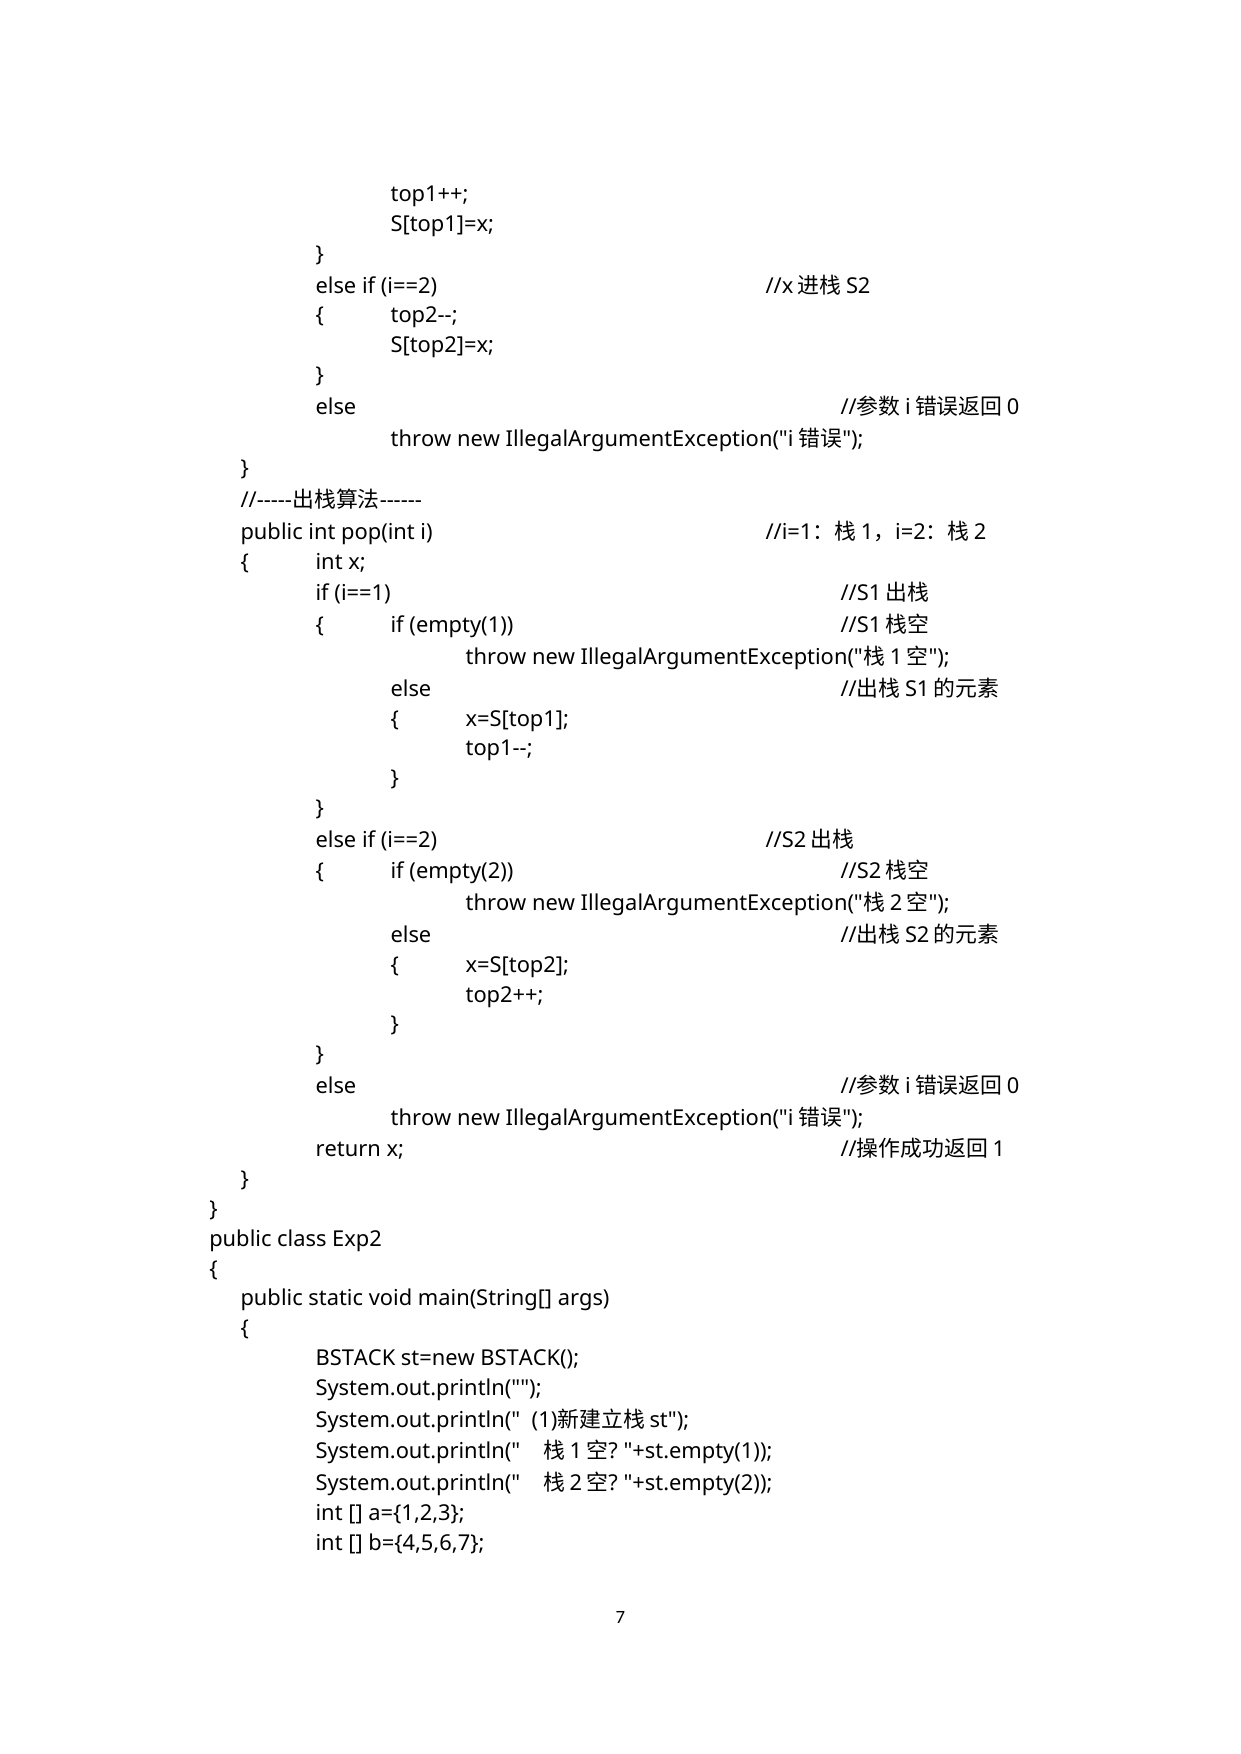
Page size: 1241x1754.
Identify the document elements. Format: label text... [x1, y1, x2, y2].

text int [] b={4,5,6,7}; [165, 1527, 1075, 1556]
text } [165, 1193, 1075, 1223]
text public int pop(int i) //i=1：栈1，i=2：栈2 [165, 514, 1075, 546]
text public static void main(String[] args) [165, 1282, 1075, 1312]
text } [165, 452, 1075, 482]
text if (i==1) //S1出栈 [165, 575, 1075, 607]
text else if (i==2) //S2出栈 [165, 822, 1075, 853]
text else //参数i错误返回0 [165, 389, 1075, 421]
text } [165, 359, 1075, 389]
text } [165, 1163, 1075, 1193]
text throw new IllegalArgumentException("i错误"); [165, 1100, 1075, 1131]
text { [165, 1253, 1075, 1282]
text System.out.println(" 栈1空? "+st.empty(1)); [165, 1433, 1075, 1465]
text { [165, 1312, 1075, 1342]
text { if (empty(2)) //S2栈空 [165, 853, 1075, 885]
text else //出栈S1的元素 [165, 671, 1075, 702]
text } [165, 792, 1075, 822]
text else if (i==2) //x进栈S2 [165, 268, 1075, 299]
text System.out.println(""); [165, 1372, 1075, 1402]
text throw new IllegalArgumentException("i错误"); [165, 421, 1075, 452]
text S[top2]=x; [165, 329, 1075, 359]
text top1++; [165, 178, 1075, 208]
text System.out.println(" (1)新建立栈st"); [165, 1402, 1075, 1433]
text public class Exp2 [165, 1223, 1075, 1253]
text throw new IllegalArgumentException("栈2空"); [165, 885, 1075, 917]
text else //参数i错误返回0 [165, 1068, 1075, 1100]
text int [] a={1,2,3}; [165, 1497, 1075, 1527]
text } [165, 762, 1075, 792]
text System.out.println(" 栈2空? "+st.empty(2)); [165, 1465, 1075, 1497]
text top2++; [165, 978, 1075, 1008]
text return x; //操作成功返回1 [165, 1131, 1075, 1163]
text { x=S[top2]; [165, 949, 1075, 978]
text S[top1]=x; [165, 208, 1075, 238]
text { x=S[top1]; [165, 702, 1075, 732]
text top1--; [165, 732, 1075, 762]
text //-----出栈算法------ [165, 482, 1075, 514]
text else //出栈S2的元素 [165, 917, 1075, 949]
text } [165, 238, 1075, 268]
text } [165, 1008, 1075, 1038]
text { if (empty(1)) //S1栈空 [165, 607, 1075, 639]
text throw new IllegalArgumentException("栈1空"); [165, 639, 1075, 671]
text { top2--; [165, 299, 1075, 329]
text { int x; [165, 546, 1075, 575]
text BSTACK st=new BSTACK(); [165, 1342, 1075, 1372]
text } [165, 1038, 1075, 1068]
